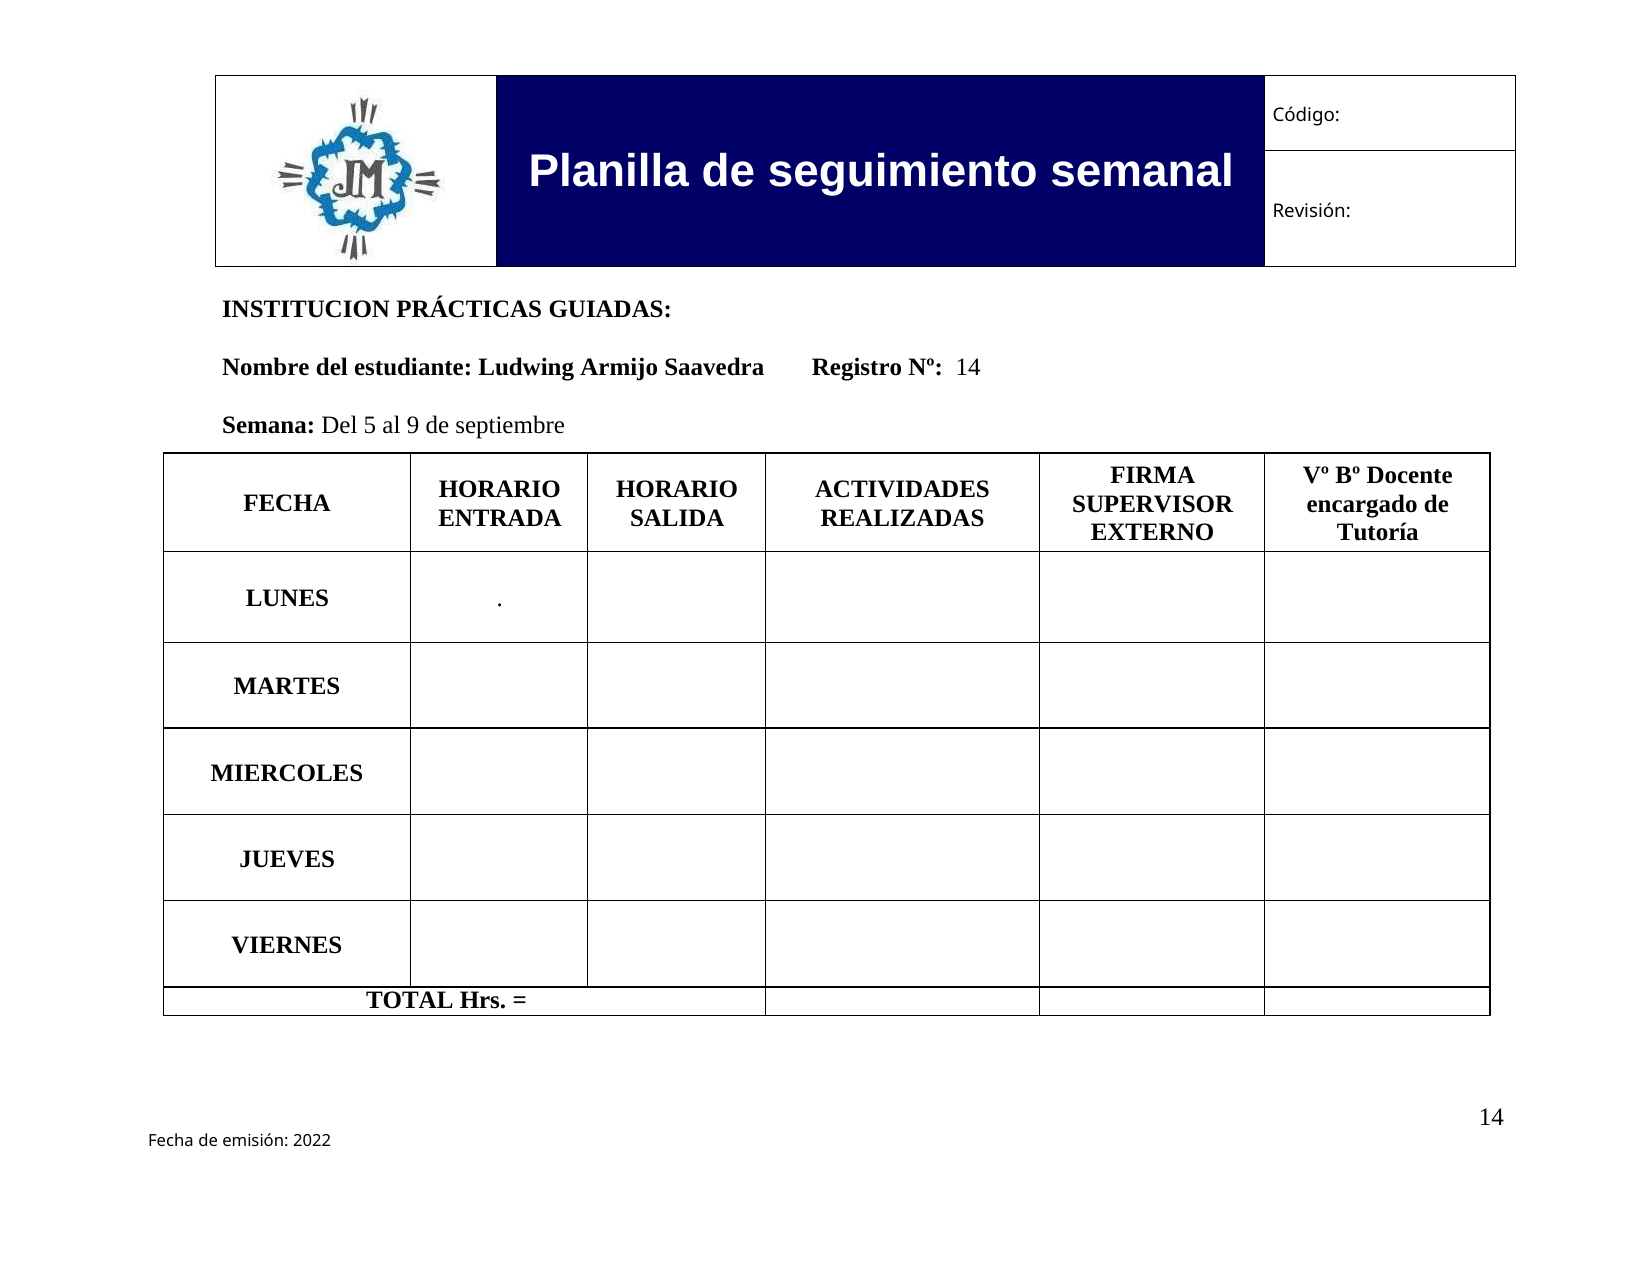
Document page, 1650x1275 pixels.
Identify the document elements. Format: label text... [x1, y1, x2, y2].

table_cell Revisión: [1265, 151, 1515, 266]
text 14 [137, 1102, 1503, 1131]
table_cell LUNES [164, 552, 410, 642]
table_cell [1040, 815, 1264, 900]
table_cell [411, 643, 587, 727]
table_cell [588, 643, 765, 727]
table_header Planilla de seguimiento semanal [497, 76, 1264, 266]
table_cell [411, 815, 587, 900]
table_cell [766, 729, 1039, 814]
table_cell [766, 988, 1039, 1015]
table_header FIRMA SUPERVISOR EXTERNO [1040, 454, 1264, 551]
table_cell [1265, 988, 1489, 1015]
table_cell TOTAL Hrs. = [164, 988, 765, 1015]
table_cell [588, 552, 765, 642]
picture [223, 90, 490, 266]
table_cell VIERNES [164, 901, 410, 986]
table_cell [766, 643, 1039, 727]
table_cell [1265, 815, 1489, 900]
table_cell MIERCOLES [164, 729, 410, 814]
table_cell [588, 729, 765, 814]
table_header FECHA [164, 454, 410, 551]
table_header [216, 76, 496, 266]
text Nombre del estudiante: Ludwing Armijo Saavedra Registro Nº: 14 [222, 352, 1527, 381]
table_cell [411, 901, 587, 986]
table_header Código: [1265, 76, 1515, 149]
text Semana: Del 5 al 9 de septiembre [222, 410, 1527, 438]
table_header HORARIO SALIDA [588, 454, 765, 551]
table_cell [1265, 643, 1489, 727]
table_cell [1265, 729, 1489, 814]
table_cell [1040, 643, 1264, 727]
table_header ACTIVIDADES REALIZADAS [766, 454, 1039, 551]
table_cell [1265, 552, 1489, 642]
table_cell [1040, 552, 1264, 642]
table_cell [766, 901, 1039, 986]
table_cell [1040, 729, 1264, 814]
table_header HORARIO ENTRADA [411, 454, 587, 551]
text INSTITUCION PRÁCTICAS GUIADAS: [222, 294, 1527, 323]
text Fecha de emisión: 2022 [148, 1131, 1527, 1150]
table_cell [588, 901, 765, 986]
table_cell [766, 552, 1039, 642]
table_cell [588, 815, 765, 900]
table_cell . [411, 552, 587, 642]
table_cell JUEVES [164, 815, 410, 900]
table_header Vº Bº Docente encargado de Tutoría [1265, 454, 1489, 551]
table_cell MARTES [164, 643, 410, 727]
table_cell [1040, 988, 1264, 1015]
table_cell [1265, 901, 1489, 986]
table_cell [411, 729, 587, 814]
table_cell [766, 815, 1039, 900]
table_cell [1040, 901, 1264, 986]
